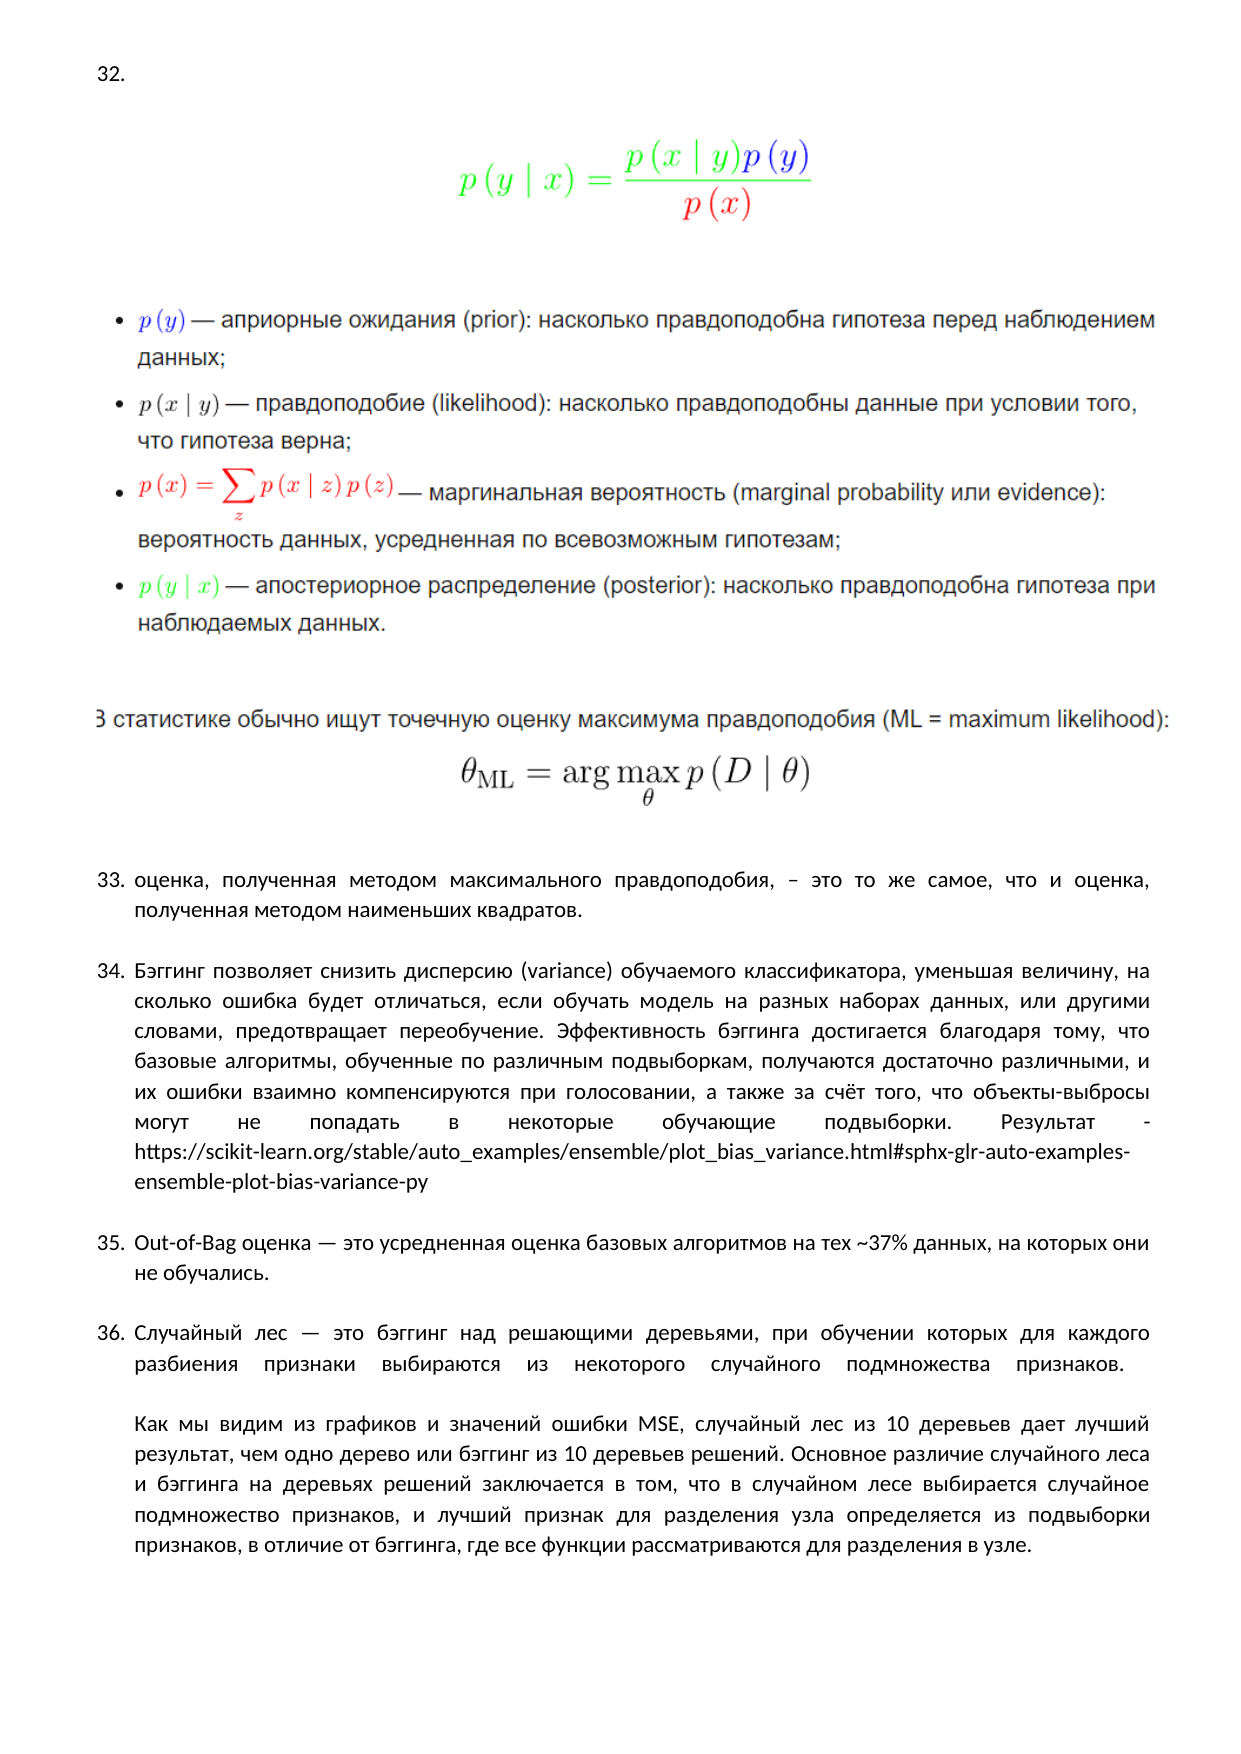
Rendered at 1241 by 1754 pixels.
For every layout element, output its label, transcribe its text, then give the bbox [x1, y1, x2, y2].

list Out-of-Bag оценка — это усредненная оценка базовых алгоритмов на тех ~37% данных, на которых они не обучались. [97, 1228, 1152, 1286]
list оценка, полученная методом максимального правдоподобия, – это то же самое, что и оценка, полученная методом наименьших квадратов. [97, 865, 1152, 924]
list Случайный лес — это бэггинг над решающими деревьями, при обучении которых для каждого разбиения признаки выбираются из некоторого случайного подмножества признаков. [97, 1318, 1152, 1407]
list Бэггинг позволяет снизить дисперсию (variance) обучаемого классификатора, уменьшая величину, на сколько ошибка будет отличаться, если обучать модель на разных наборах данных, или другими словами, предотвращает переобучение. Эффективность бэггинга достигается благодаря тому, что базовые алгоритмы, обученные по различным подвыборкам, получаются достаточно различными, и их ошибки взаимно компенсируются при голосовании, а также за счёт того, что объекты-выбросы могут не попадать в некоторые обучающие подвыборки. Результат - https://scikit-learn.org/stable/auto_examples/ensemble/plot_bias_variance.html#sphx-glr-auto-examples-ensemble-plot-bias-variance-py [97, 956, 1152, 1196]
list Как мы видим из графиков и значений ошибки MSE, случайный лес из 10 деревьев дает лучший результат, чем одно дерево или бэггинг из 10 деревьев решений. Основное различие случайного леса и бэггинга на деревьях решений заключается в том, что в случайном лесе выбирается случайное подмножество признаков, и лучший признак для разделения узла определяется из подвыборки признаков, в отличие от бэггинга, где все функции рассматриваются для разделения в узле. [134, 1409, 1152, 1558]
picture [96, 89, 1190, 833]
